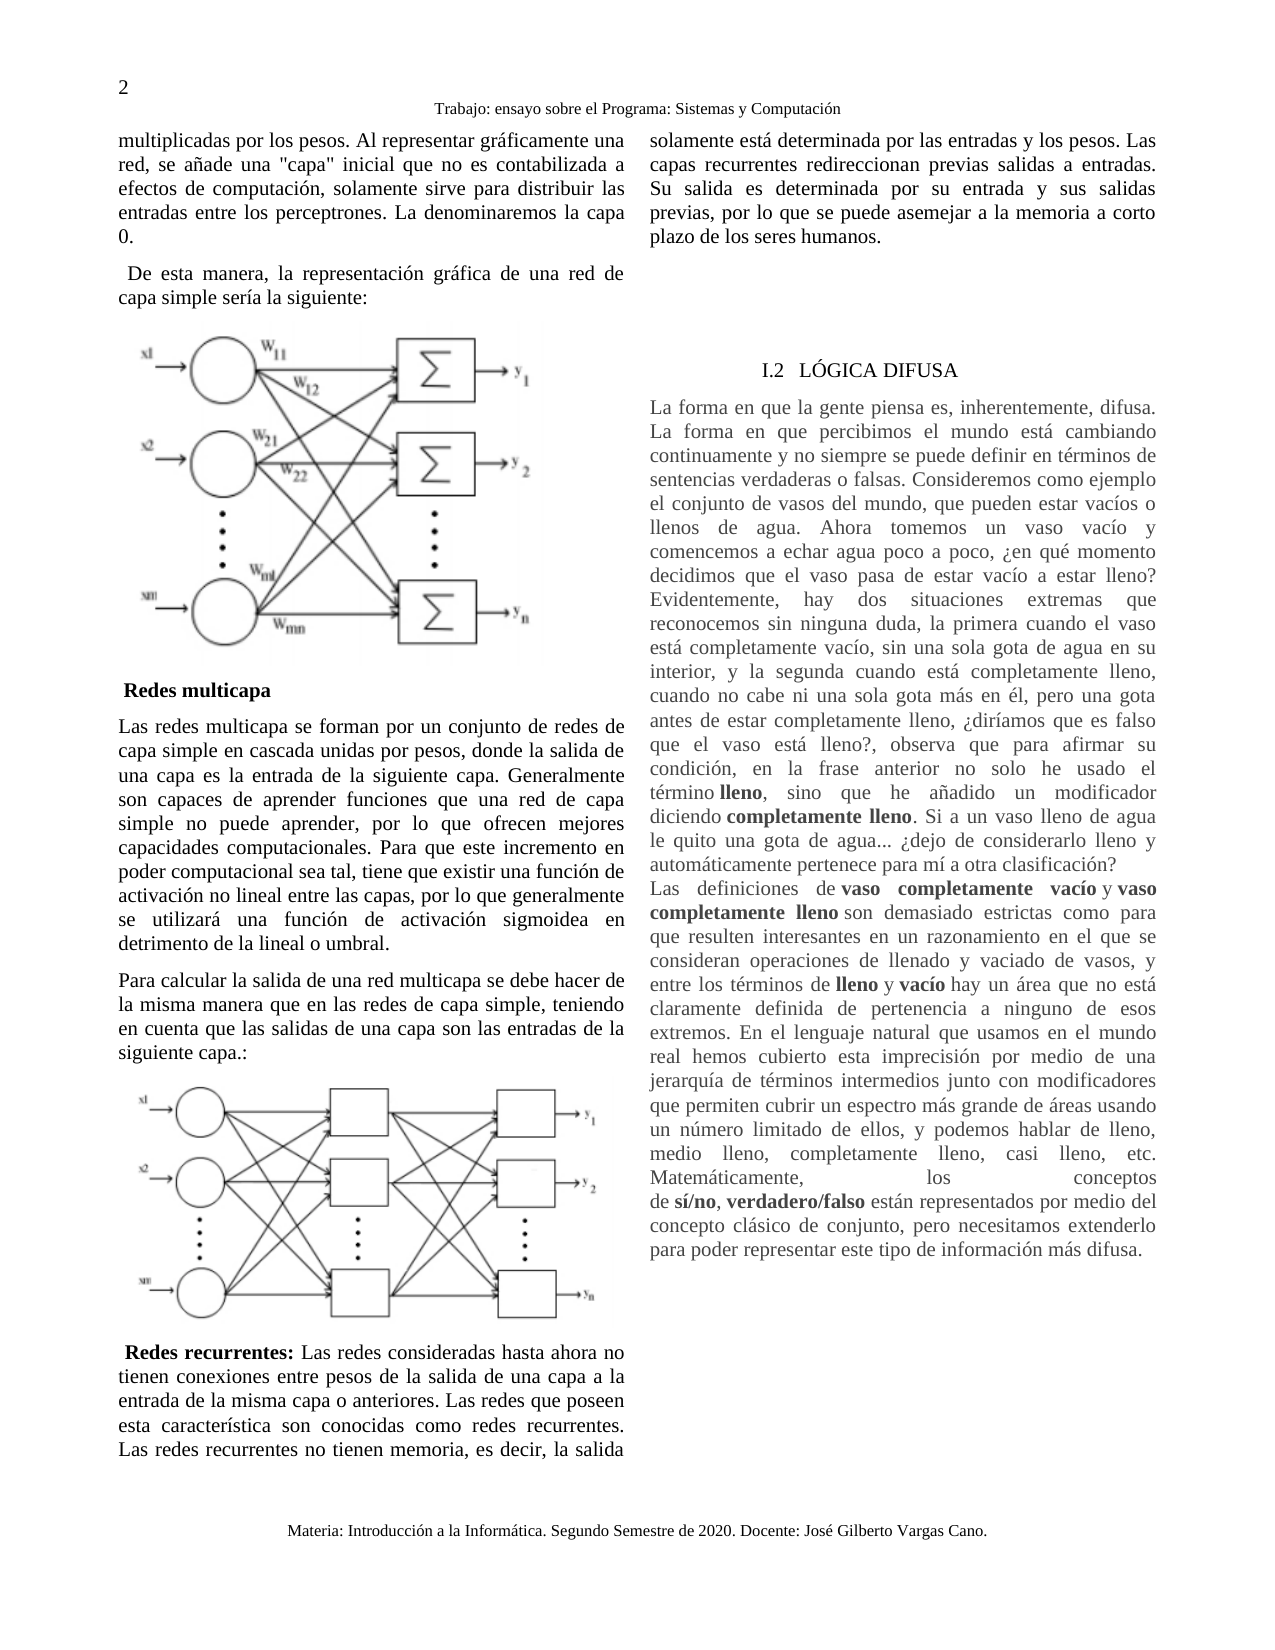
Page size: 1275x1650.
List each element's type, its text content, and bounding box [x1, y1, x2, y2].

text Las definiciones de vaso completamente vacío y vaso completamente lleno son demasiado estrictas como para que resulten interesantes en un razonamiento en el que se consideran operaciones de llenado y vaciado de vasos, y entre los términos de lleno y vacío hay un área que no está claramente definida de pertenencia a ninguno de esos extremos. En el lenguaje natural que usamos en el mundo real hemos cubierto esta imprecisión por medio de una jerarquía de términos intermedios junto con modificadores que permiten cubrir un espectro más grande de áreas usando un número limitado de ellos, y podemos hablar de lleno, medio lleno, completamente lleno, casi lleno, etc. Matemáticamente, los conceptos de sí/no, verdadero/falso están representados por medio del concepto clásico de conjunto, pero necesitamos extenderlo para poder representar este tipo de información más difusa. [649, 876, 1157, 1261]
picture [118, 321, 551, 666]
text Redes recurrentes: Las redes consideradas hasta ahora no tienen conexiones entre pesos de la salida de una capa a la entrada de la misma capa o anteriores. Las redes que poseen esta característica son conocidas como redes recurrentes. Las redes recurrentes no tienen memoria, es decir, la salida solamente está determinada por las entradas y los pesos. Las capas recurrentes redireccionan previas salidas a entradas. Su salida es determinada por su entrada y sus salidas previas, por lo que se puede asemejar a la memoria a corto plazo de los seres humanos. [649, 128, 1157, 248]
text Redes multicapa [118, 678, 625, 702]
text Las redes multicapa se forman por un conjunto de redes de capa simple en cascada unidas por pesos, donde la salida de una capa es la entrada de la siguiente capa. Generalmente son capaces de aprender funciones que una red de capa simple no puede aprender, por lo que ofrecen mejores capacidades computacionales. Para que este incremento en poder computacional sea tal, tiene que existir una función de activación no lineal entre las capas, por lo que generalmente se utilizará una función de activación sigmoidea en detrimento de la lineal o umbral. [118, 714, 625, 955]
text La forma en que la gente piensa es, inherentemente, difusa. La forma en que percibimos el mundo está cambiando continuamente y no siempre se puede definir en términos de sentencias verdaderas o falsas. Consideremos como ejemplo el conjunto de vasos del mundo, que pueden estar vacíos o llenos de agua. Ahora tomemos un vaso vacío y comencemos a echar agua poco a poco, ¿en qué momento decidimos que el vaso pasa de estar vacío a estar lleno? Evidentemente, hay dos situaciones extremas que reconocemos sin ninguna duda, la primera cuando el vaso está completamente vacío, sin una sola gota de agua en su interior, y la segunda cuando está completamente lleno, cuando no cabe ni una sola gota más en él, pero una gota antes de estar completamente lleno, ¿diríamos que es falso que el vaso está lleno?, observa que para afirmar su condición, en la frase anterior no solo he usado el término lleno, sino que he añadido un modificador diciendo completamente lleno. Si a un vaso lleno de agua le quito una gota de agua... ¿dejo de considerarlo lleno y automáticamente pertenece para mí a otra clasificación? [649, 395, 1157, 876]
text De esta manera, la representación gráfica de una red de capa simple sería la siguiente: [118, 261, 625, 309]
text Para calcular la salida de una red multicapa se debe hacer de la misma manera que en las redes de capa simple, teniendo en cuenta que las salidas de una capa son las entradas de la siguiente capa.: [118, 967, 625, 1064]
text Redes recurrentes: Las redes consideradas hasta ahora no tienen conexiones entre pesos de la salida de una capa a la entrada de la misma capa o anteriores. Las redes que poseen esta característica son conocidas como redes recurrentes. Las redes recurrentes no tienen memoria, es decir, la salida solamente está determinada por las entradas y los pesos. Las capas recurrentes redireccionan previas salidas a entradas. Su salida es determinada por su entrada y sus salidas previas, por lo que se puede asemejar a la memoria a corto plazo de los seres humanos. [118, 1340, 625, 1461]
list LÓGICA DIFUSA [762, 358, 1157, 382]
picture [118, 1076, 615, 1328]
